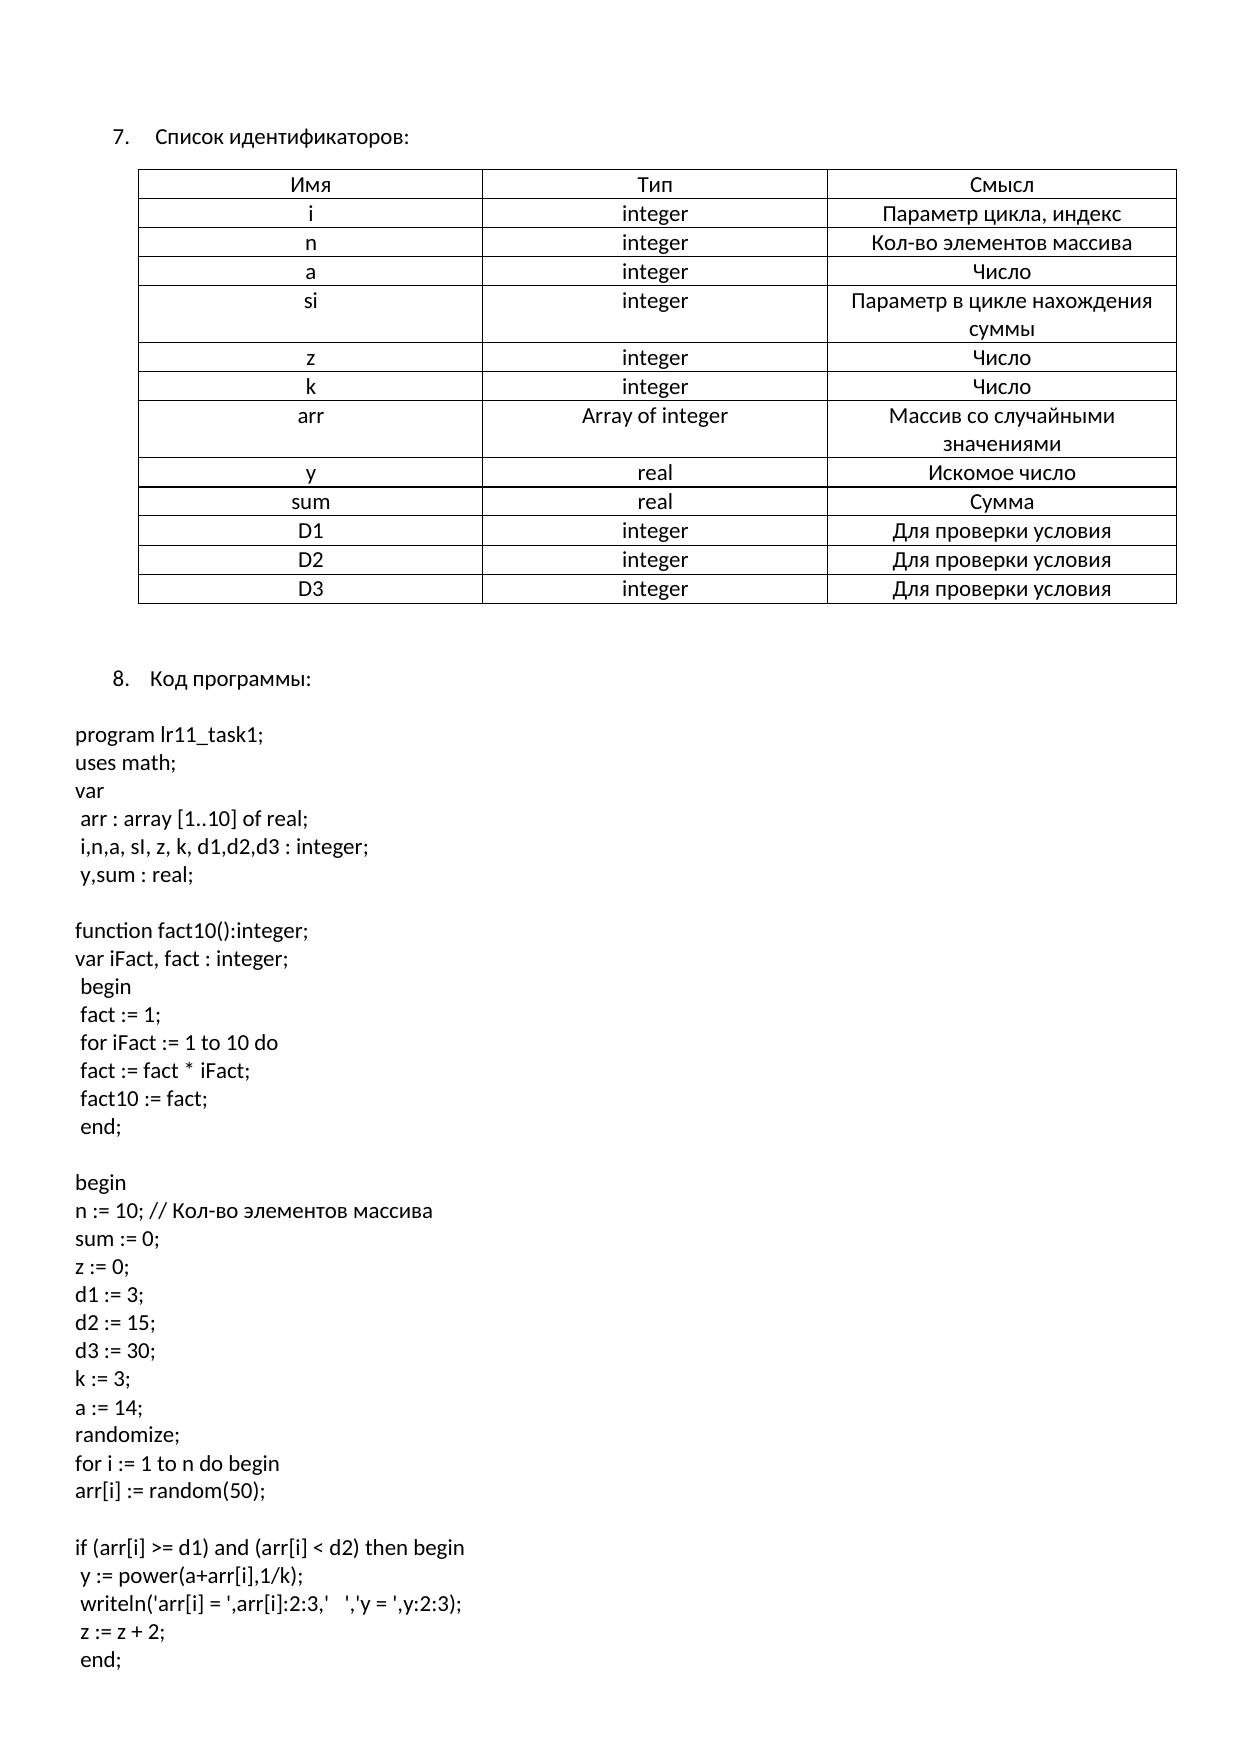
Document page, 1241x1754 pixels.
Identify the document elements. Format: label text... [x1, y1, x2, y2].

text if (arr[i] >= d1) and (arr[i] < d2) then begin [75, 1533, 1165, 1561]
table_cell sum [139, 488, 482, 515]
table_cell Число [828, 372, 1176, 400]
table_cell Для проверки условия [828, 546, 1176, 573]
text arr : array [1..10] of real; [75, 804, 1165, 832]
table_cell real [483, 488, 827, 515]
text d3 := 30; [75, 1337, 1165, 1364]
table_cell Число [828, 343, 1176, 371]
table_cell integer [483, 228, 827, 256]
table_cell k [139, 372, 482, 400]
list Список идентификаторов: [112, 122, 1165, 150]
text y := power(a+arr[i],1/k); [75, 1561, 1165, 1589]
text randomize; [75, 1421, 1165, 1449]
table_cell si [139, 286, 482, 342]
table_cell Для проверки условия [828, 575, 1176, 603]
table_cell integer [483, 257, 827, 285]
table_cell arr [139, 401, 482, 457]
text begin [75, 972, 1165, 1000]
text d2 := 15; [75, 1308, 1165, 1337]
text z := z + 2; [75, 1617, 1165, 1645]
table_cell Кол-во элементов массива [828, 228, 1176, 256]
text i,n,a, sI, z, k, d1,d2,d3 : integer; [75, 832, 1165, 860]
text arr[i] := random(50); [75, 1477, 1165, 1505]
table_header Смысл [828, 170, 1176, 198]
text n := 10; // Кол-во элементов массива [75, 1196, 1165, 1224]
table_header Тип [483, 170, 827, 198]
text k := 3; [75, 1364, 1165, 1393]
table_cell integer [483, 343, 827, 371]
text z := 0; [75, 1252, 1165, 1281]
table_cell n [139, 228, 482, 256]
text fact := 1; [75, 1000, 1165, 1028]
text var [75, 776, 1165, 804]
text fact10 := fact; [75, 1084, 1165, 1112]
table_cell real [483, 458, 827, 486]
table_cell Массив со случайными значениями [828, 401, 1176, 457]
text d1 := 3; [75, 1281, 1165, 1308]
table_cell i [139, 199, 482, 227]
table_cell D3 [139, 575, 482, 603]
text sum := 0; [75, 1224, 1165, 1252]
table_cell integer [483, 516, 827, 544]
text a := 14; [75, 1393, 1165, 1421]
text writeln('arr[i] = ',arr[i]:2:3,' ','y = ',y:2:3); [75, 1589, 1165, 1617]
table_cell integer [483, 372, 827, 400]
text uses math; [75, 748, 1165, 776]
table_cell y [139, 458, 482, 486]
table_cell integer [483, 546, 827, 573]
text var iFact, fact : integer; [75, 944, 1165, 972]
table_cell a [139, 257, 482, 285]
text end; [75, 1112, 1165, 1140]
table_cell Array of integer [483, 401, 827, 457]
table_cell z [139, 343, 482, 371]
table_cell integer [483, 199, 827, 227]
table_cell Для проверки условия [828, 516, 1176, 544]
table_cell Параметр в цикле нахождения суммы [828, 286, 1176, 342]
table_cell Параметр цикла, индекс [828, 199, 1176, 227]
table_cell integer [483, 286, 827, 342]
table_cell Число [828, 257, 1176, 285]
text fact := fact * iFact; [75, 1056, 1165, 1084]
text for i := 1 to n do begin [75, 1449, 1165, 1477]
table_cell integer [483, 575, 827, 603]
text begin [75, 1168, 1165, 1196]
table_cell D2 [139, 546, 482, 573]
text for iFact := 1 to 10 do [75, 1028, 1165, 1056]
table_cell D1 [139, 516, 482, 544]
text end; [75, 1645, 1165, 1673]
text function fact10():integer; [75, 916, 1165, 944]
text program lr11_task1; [75, 720, 1165, 748]
text y,sum : real; [75, 860, 1165, 888]
table_header Имя [139, 170, 482, 198]
list Код программы: [112, 664, 1165, 692]
table_cell Сумма [828, 488, 1176, 515]
table_cell Искомое число [828, 458, 1176, 486]
